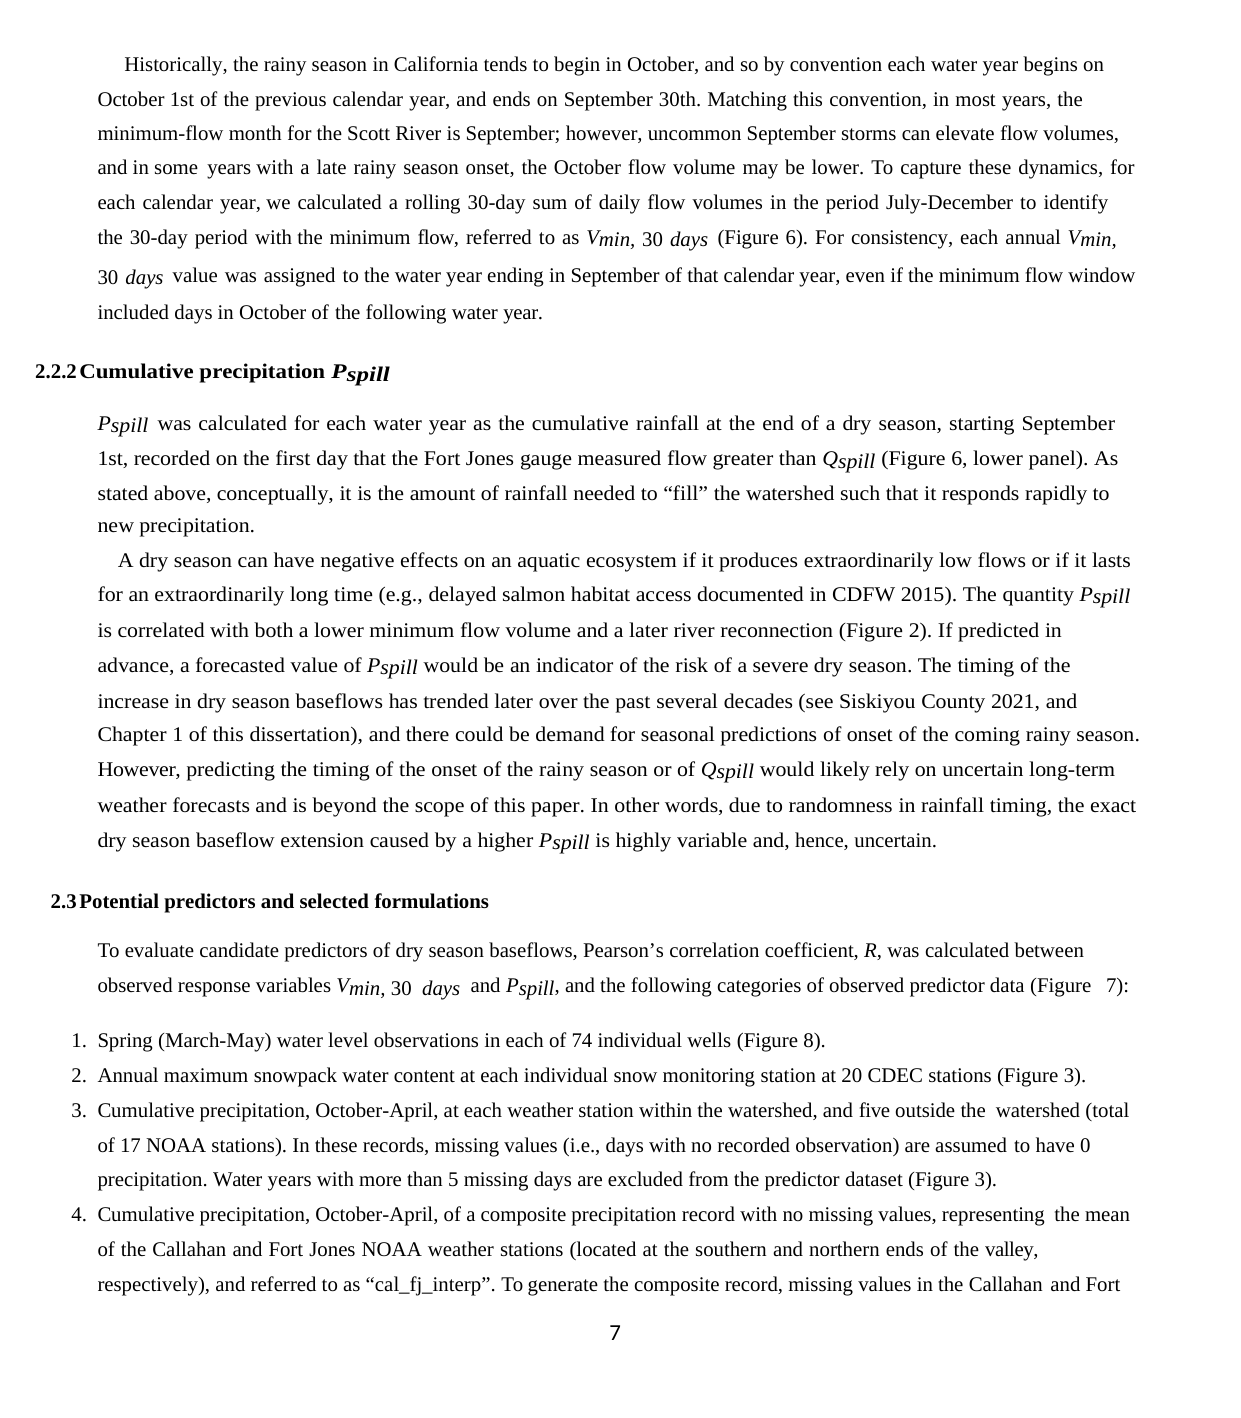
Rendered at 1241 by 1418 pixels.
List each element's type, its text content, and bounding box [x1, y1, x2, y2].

text Pspill was calculated for each water year as the cumulative rainfall at the end of a dry season, starting September 1st, recorded on the first day that the Fort Jones gauge measured flow greater than Qspill (Figure 6, lower panel). As stated above, conceptually, it is the amount of rainfall needed to “fill” the watershed such that it responds rapidly to new precipitation. [97, 411, 1138, 537]
text A dry season can have negative effects on an aquatic ecosystem if it produces extraordinarily low flows or if it lasts for an extraordinarily long time (e.g., delayed salmon habitat access documented in CDFW 2015). The quantity Pspill is correlated with both a lower minimum flow volume and a later river reconnection (Figure 2). If predicted in advance, a forecasted value of Pspill would be an indicator of the risk of a severe dry season. The timing of the increase in dry season baseflows has trended later over the past several decades (see Siskiyou County 2021, and Chapter 1 of this dissertation), and there could be demand for seasonal predictions of onset of the coming rainy season. However, predicting the timing of the onset of the rainy season or of Qspill would likely rely on uncertain long-term weather forecasts and is beyond the scope of this paper. In other words, due to randomness in rainfall timing, the exact dry season baseflow extension caused by a higher Pspill is highly variable and, hence, uncertain. [97, 547, 1143, 854]
list Annual maximum snowpack water content at each individual snow monitoring station at 20 CDEC stations (Figure 3). [71, 1063, 1144, 1087]
list Cumulative precipitation, October-April, at each weather station within the watershed, and five outside the watershed (total of 17 NOAA stations). In these records, missing values (i.e., days with no recorded observation) are assumed to have 0 precipitation. Water years with more than 5 missing days are excluded from the predictor dataset (Figure 3). [71, 1098, 1140, 1191]
subtitle Potential predictors and selected formulations [50, 889, 1155, 913]
text Historically, the rainy season in California tends to begin in October, and so by convention each water year begins on October 1st of the previous calendar year, and ends on September 30th. Matching this convention, in most years, the minimum-flow month for the Scott River is September; however, uncommon September storms can elevate flow volumes, and in some years with a late rainy season onset, the October flow volume may be lower. To capture these dynamics, for each calendar year, we calculated a rolling 30-day sum of daily flow volumes in the period July-December to identify the 30-day period with the minimum flow, referred to as Vmin, 30 days (Figure 6). For consistency, each annual Vmin, 30 days value was assigned to the water year ending in September of that calendar year, even if the minimum flow window included days in October of the following water year. [97, 52, 1138, 324]
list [71, 1202, 1140, 1296]
list Spring (March-May) water level observations in each of 74 individual wells (Figure 8). [71, 1028, 1144, 1052]
subtitle Cumulative precipitation Pspill [35, 359, 1155, 386]
text To evaluate candidate predictors of dry season baseflows, Pearson’s correlation coefficient, R, was calculated between observed response variables Vmin, 30 days and Pspill, and the following categories of observed predictor data (Figure 7): [97, 938, 1144, 1000]
